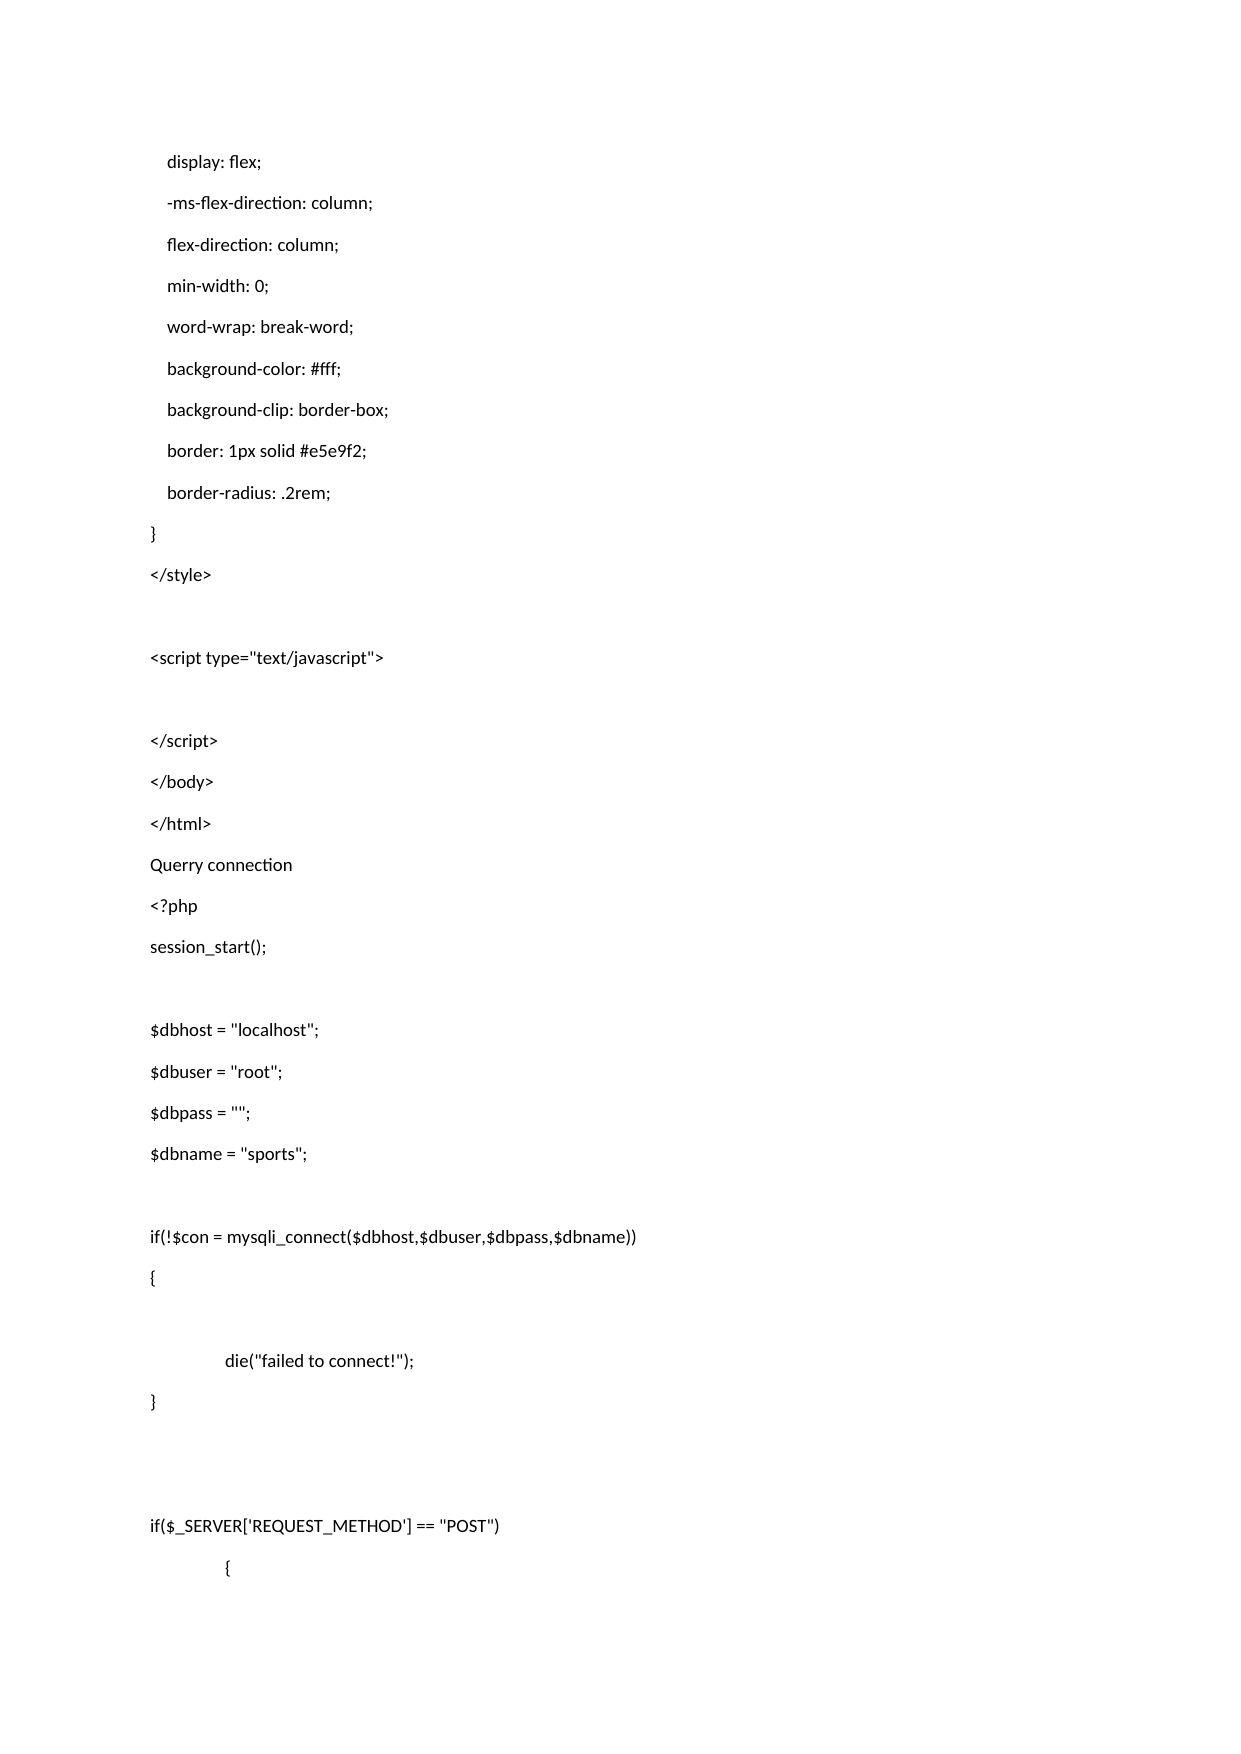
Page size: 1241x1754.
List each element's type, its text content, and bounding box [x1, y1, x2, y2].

text display: flex; [150, 150, 1090, 173]
text flex-direction: column; [150, 233, 1090, 256]
text if($_SERVER['REQUEST_METHOD'] == "POST") [150, 1515, 1090, 1538]
text </style> [150, 563, 1090, 586]
text $dbpass = ""; [150, 1101, 1090, 1124]
text <?php [150, 894, 1090, 917]
text -ms-flex-direction: column; [150, 191, 1090, 214]
text border-radius: .2rem; [150, 481, 1090, 504]
text } [150, 522, 1090, 545]
text $dbname = "sports"; [150, 1142, 1090, 1165]
text border: 1px solid #e5e9f2; [150, 439, 1090, 462]
text </script> [150, 729, 1090, 752]
text </html> [150, 812, 1090, 834]
text Querry connection [150, 853, 1090, 876]
text $dbhost = "localhost"; [150, 1018, 1090, 1041]
text $dbuser = "root"; [150, 1060, 1090, 1083]
text <script type="text/javascript"> [150, 646, 1090, 669]
text background-clip: border-box; [150, 398, 1090, 421]
text min-width: 0; [150, 274, 1090, 297]
text } [150, 1391, 1090, 1413]
text </body> [150, 770, 1090, 793]
text session_start(); [150, 936, 1090, 959]
text if(!$con = mysqli_connect($dbhost,$dbuser,$dbpass,$dbname)) [150, 1225, 1090, 1248]
text die("failed to connect!"); [150, 1349, 1090, 1372]
text word-wrap: break-word; [150, 315, 1090, 338]
text { [150, 1556, 1090, 1579]
text { [150, 1267, 1090, 1289]
text background-color: #fff; [150, 357, 1090, 380]
